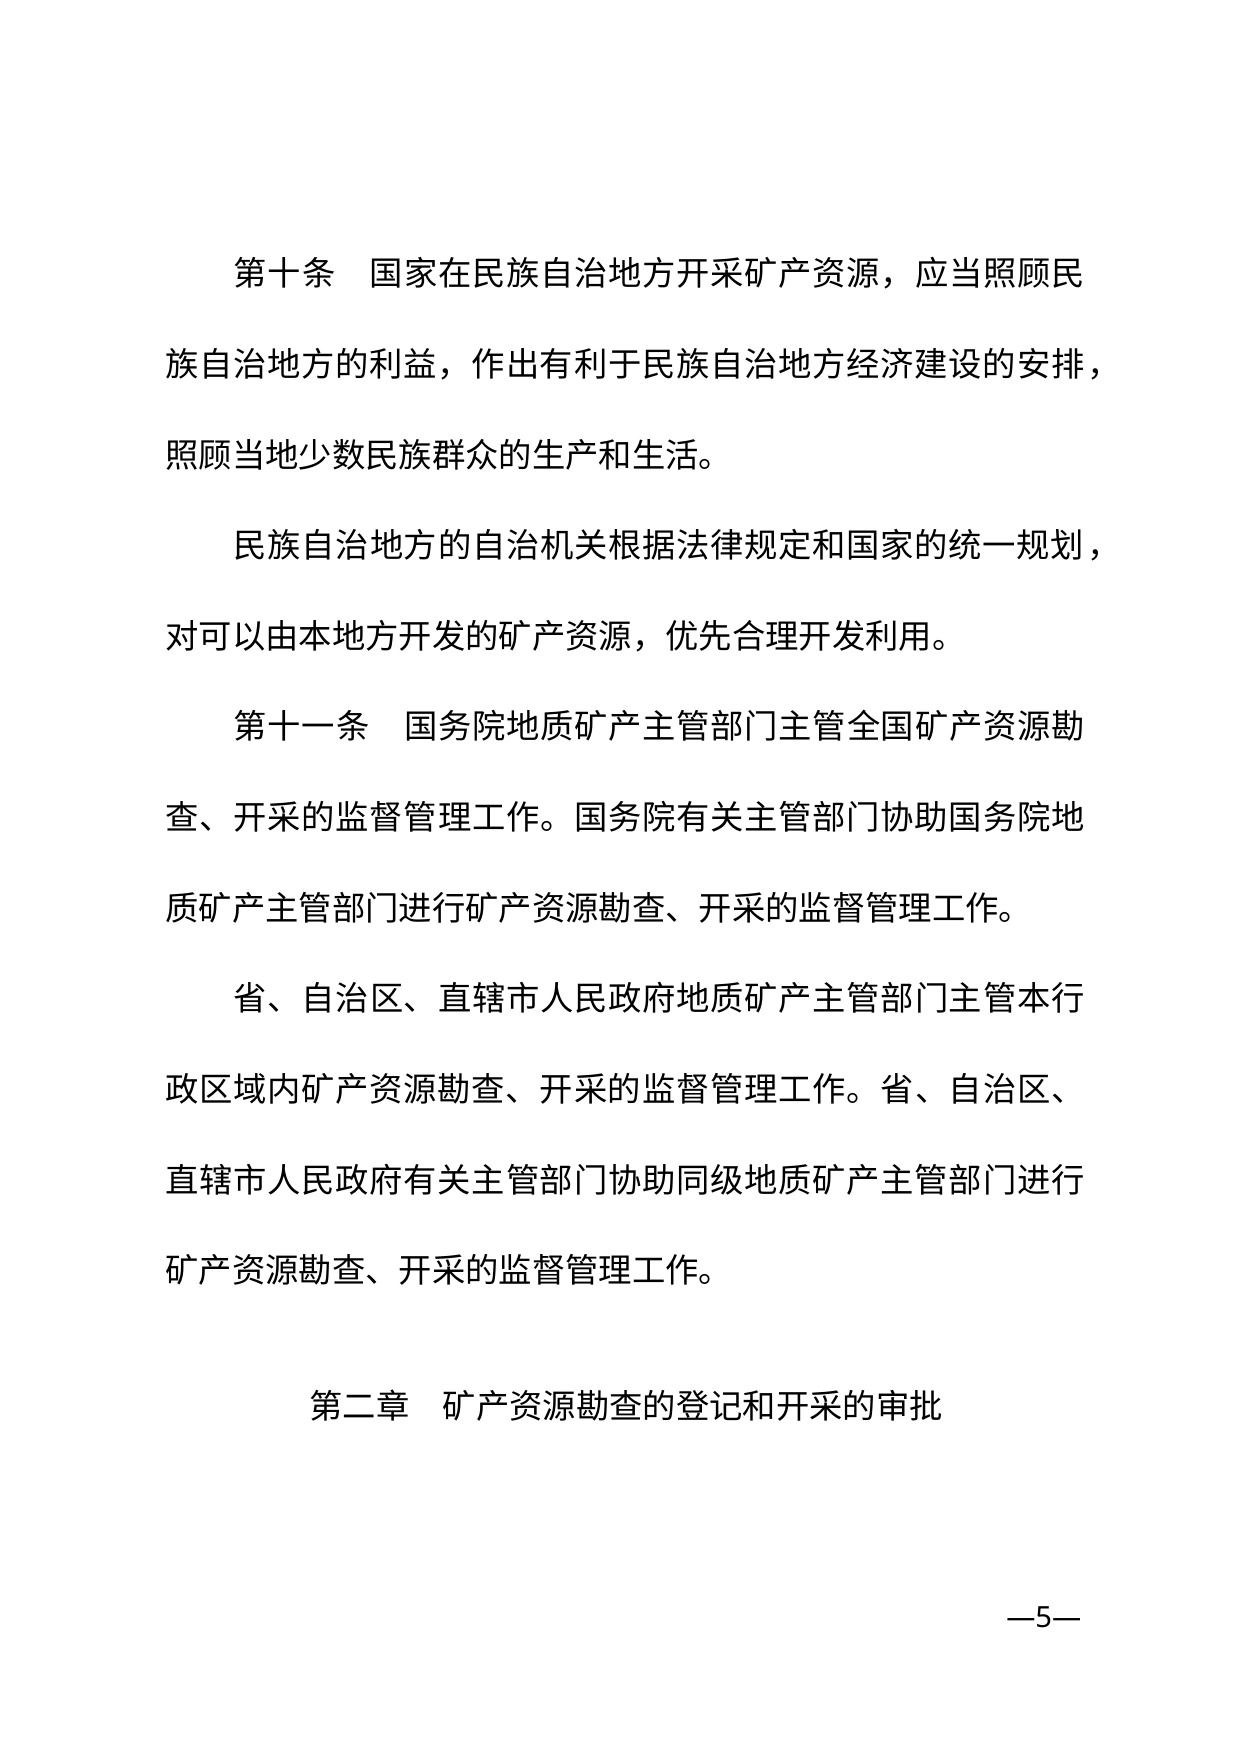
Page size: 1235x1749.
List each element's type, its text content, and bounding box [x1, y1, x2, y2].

text 第二章 矿产资源勘查的登记和开采的审批 [165, 1359, 1087, 1449]
text 省、自治区、直辖市人民政府地质矿产主管部门主管本行政区域内矿产资源勘查、开采的监督管理工作。省、自治区、直辖市人民政府有关主管部门协助同级地质矿产主管部门进行矿产资源勘查、开采的监督管理工作。 [165, 951, 1087, 1313]
text 民族自治地方的自治机关根据法律规定和国家的统一规划，对可以由本地方开发的矿产资源，优先合理开发利用。 [165, 498, 1087, 679]
text 第十一条 国务院地质矿产主管部门主管全国矿产资源勘查、开采的监督管理工作。国务院有关主管部门协助国务院地质矿产主管部门进行矿产资源勘查、开采的监督管理工作。 [165, 679, 1087, 951]
text 第十条 国家在民族自治地方开采矿产资源，应当照顾民族自治地方的利益，作出有利于民族自治地方经济建设的安排，照顾当地少数民族群众的生产和生活。 [165, 226, 1087, 498]
